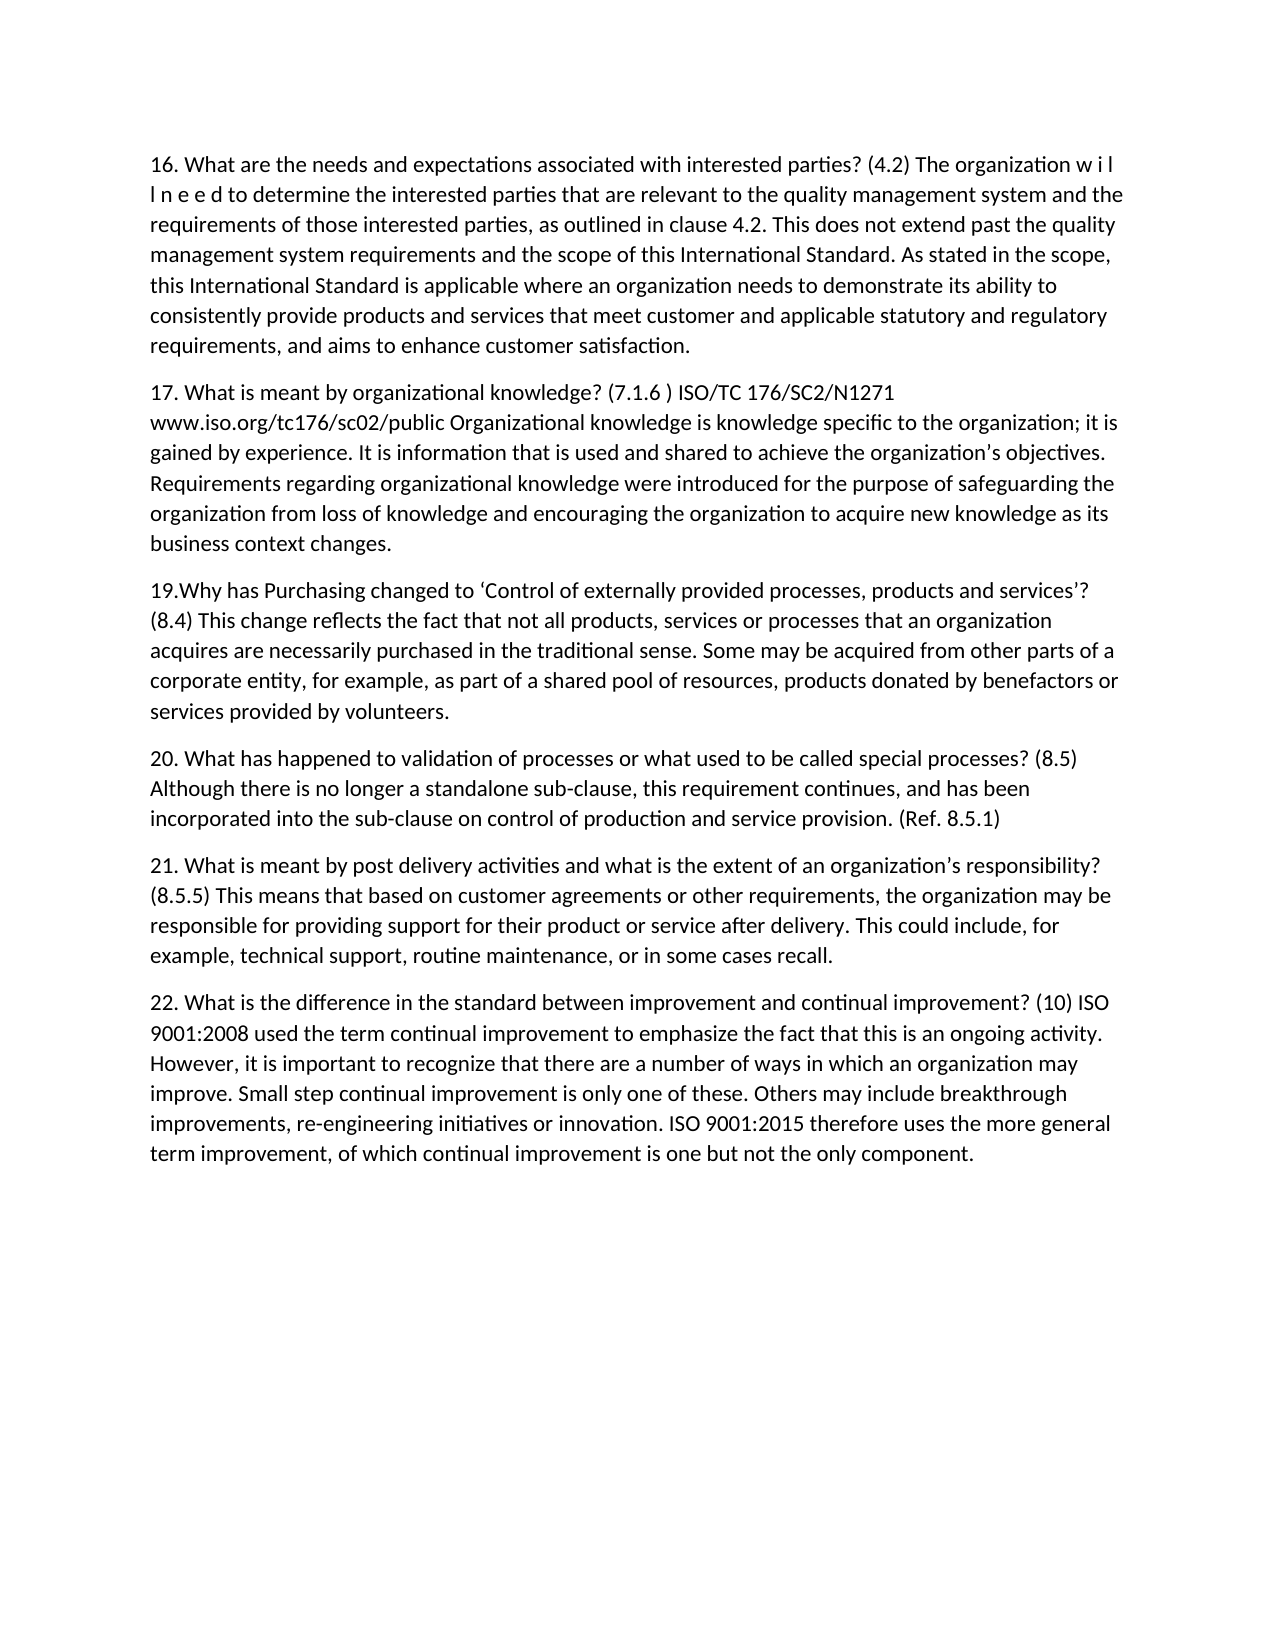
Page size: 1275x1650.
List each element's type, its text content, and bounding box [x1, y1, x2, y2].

text 20. What has happened to validation of processes or what used to be called special processes? (8.5) Although there is no longer a standalone sub-clause, this requirement continues, and has been incorporated into the sub-clause on control of production and service provision. (Ref. 8.5.1) [150, 744, 1125, 832]
text 22. What is the difference in the standard between improvement and continual improvement? (10) ISO 9001:2008 used the term continual improvement to emphasize the fact that this is an ongoing activity. However, it is important to recognize that there are a number of ways in which an organization may improve. Small step continual improvement is only one of these. Others may include breakthrough improvements, re-engineering initiatives or innovation. ISO 9001:2015 therefore uses the more general term improvement, of which continual improvement is one but not the only component. [150, 988, 1125, 1168]
text 17. What is meant by organizational knowledge? (7.1.6 ) ISO/TC 176/SC2/N1271 www.iso.org/tc176/sc02/public Organizational knowledge is knowledge specific to the organization; it is gained by experience. It is information that is used and shared to achieve the organization’s objectives. Requirements regarding organizational knowledge were introduced for the purpose of safeguarding the organization from loss of knowledge and encouraging the organization to acquire new knowledge as its business context changes. [150, 378, 1125, 557]
text 16. What are the needs and expectations associated with interested parties? (4.2) The organization w i l l n e e d to determine the interested parties that are relevant to the quality management system and the requirements of those interested parties, as outlined in clause 4.2. This does not extend past the quality management system requirements and the scope of this International Standard. As stated in the scope, this International Standard is applicable where an organization needs to demonstrate its ability to consistently provide products and services that meet customer and applicable statutory and regulatory requirements, and aims to enhance customer satisfaction. [150, 150, 1125, 359]
text 21. What is meant by post delivery activities and what is the extent of an organization’s responsibility? (8.5.5) This means that based on customer agreements or other requirements, the organization may be responsible for providing support for their product or service after delivery. This could include, for example, technical support, routine maintenance, or in some cases recall. [150, 851, 1125, 970]
text 19.Why has Purchasing changed to ‘Control of externally provided processes, products and services’? (8.4) This change reflects the fact that not all products, services or processes that an organization acquires are necessarily purchased in the traditional sense. Some may be acquired from other parts of a corporate entity, for example, as part of a shared pool of resources, products donated by benefactors or services provided by volunteers. [150, 576, 1125, 725]
